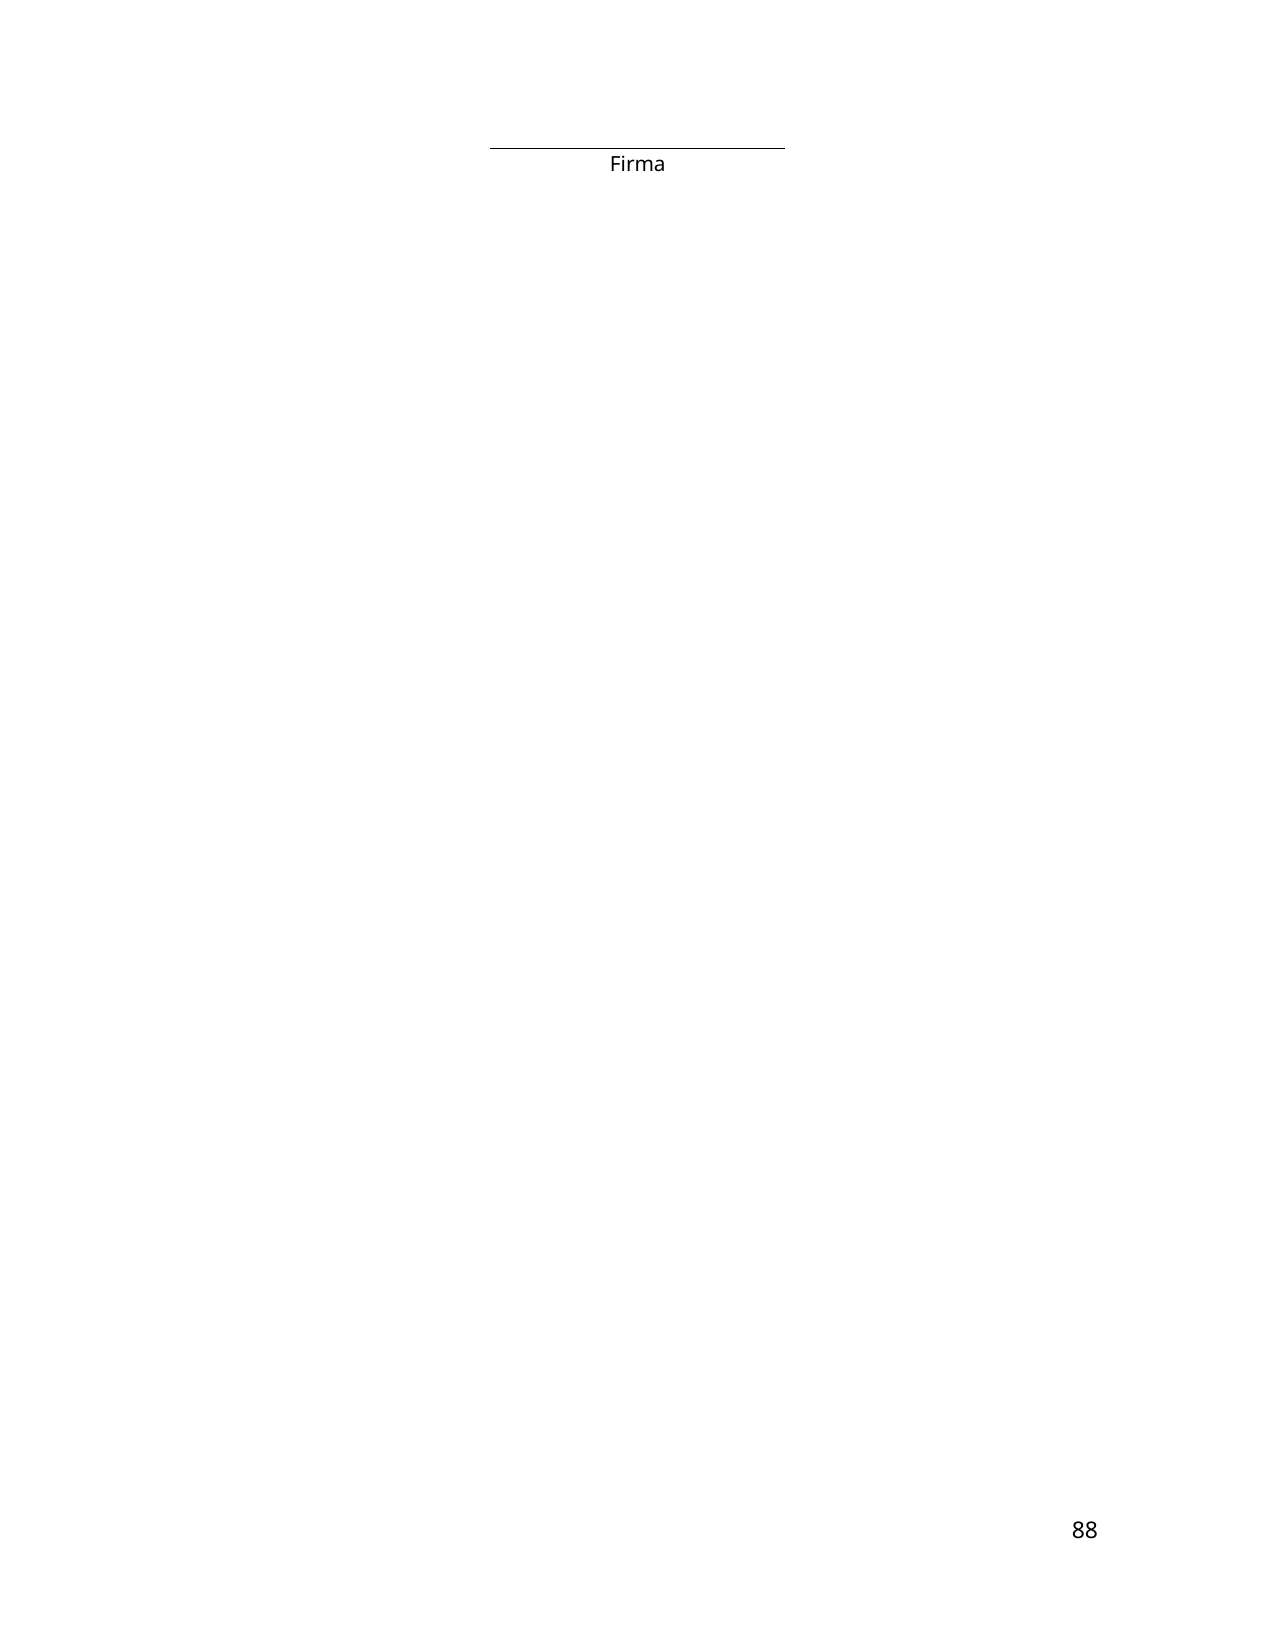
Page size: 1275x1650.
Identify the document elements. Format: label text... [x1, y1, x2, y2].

table_header Firma [490, 149, 785, 211]
